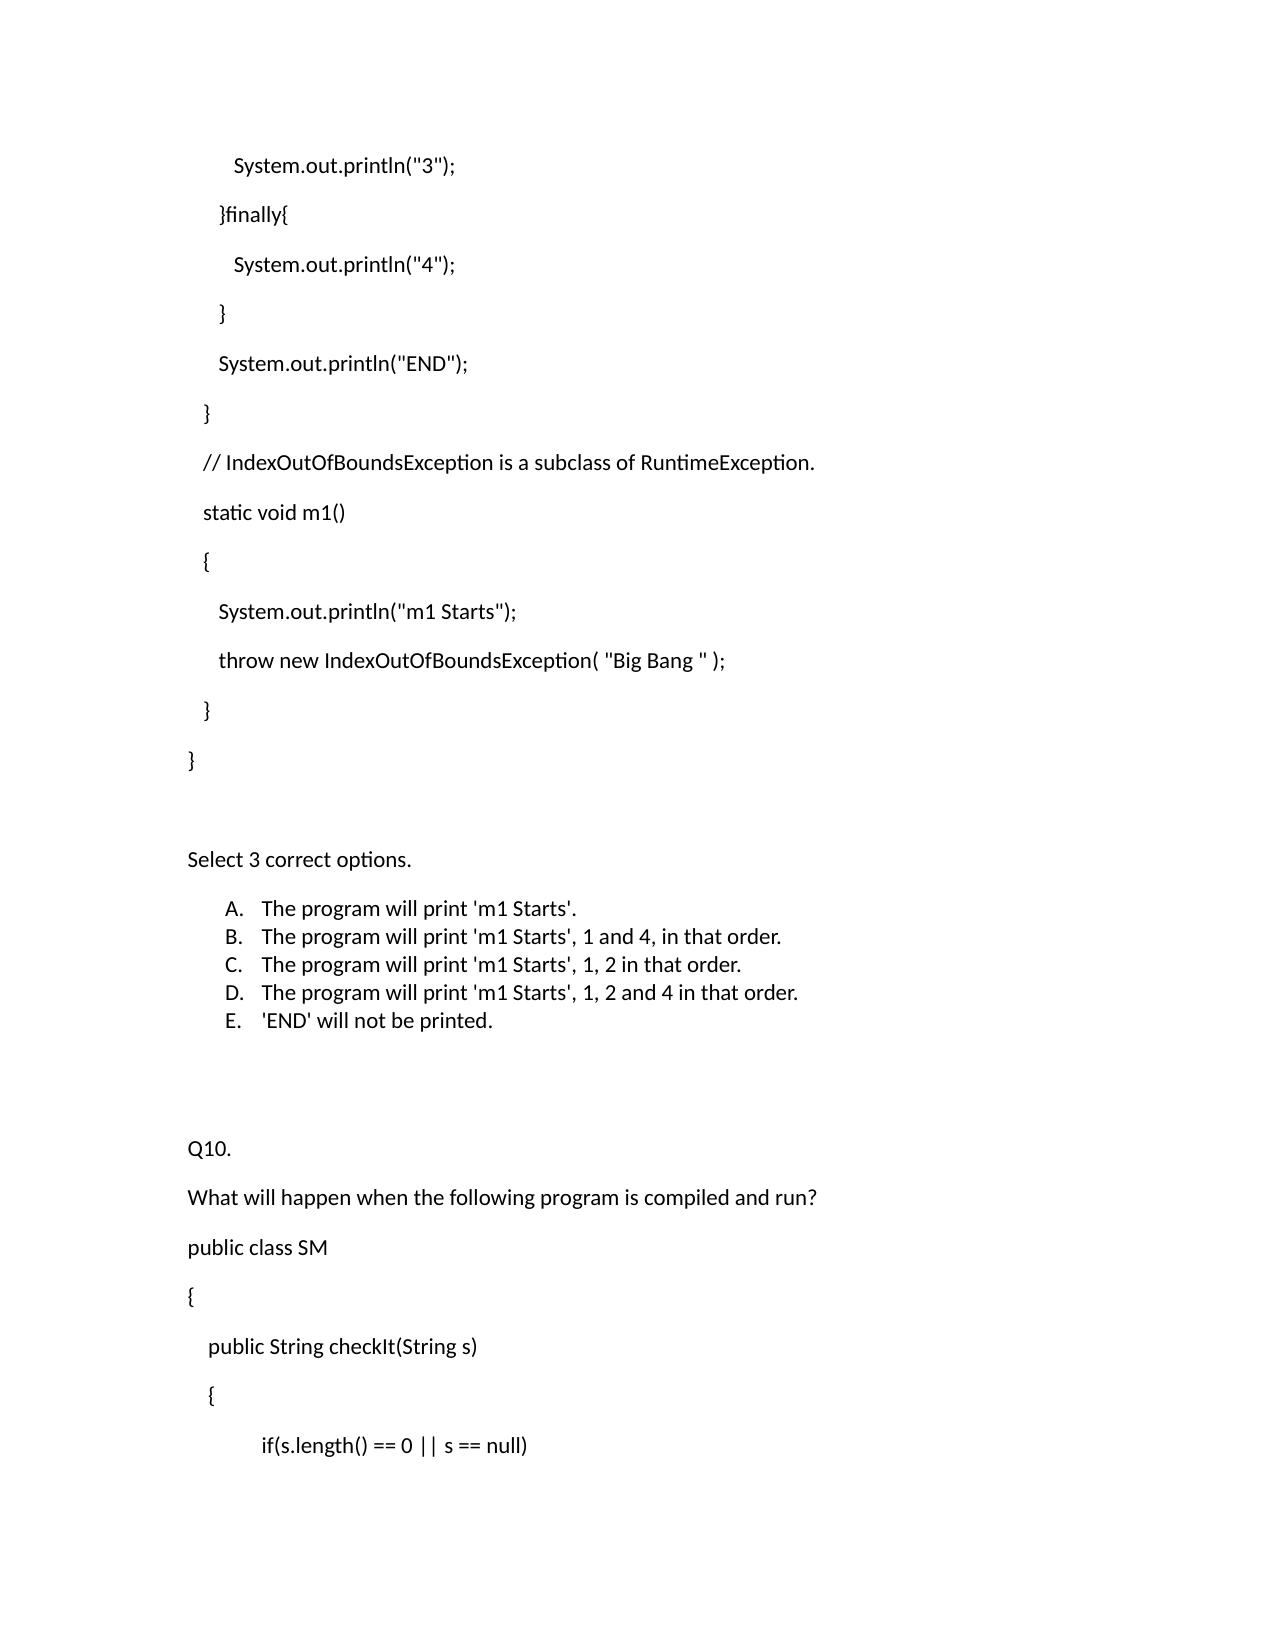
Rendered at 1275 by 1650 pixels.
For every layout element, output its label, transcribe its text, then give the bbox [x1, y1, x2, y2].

text } [187, 299, 1087, 327]
list The program will print 'm1 Starts', 1, 2 in that order. [225, 950, 1087, 978]
list The program will print 'm1 Starts'. [225, 894, 1087, 922]
text throw new IndexOutOfBoundsException( "Big Bang " ); [187, 646, 1087, 674]
list The program will print 'm1 Starts', 1 and 4, in that order. [225, 922, 1087, 950]
text System.out.println("3"); [187, 150, 1087, 179]
text public String checkIt(String s) [187, 1331, 1087, 1360]
list The program will print 'm1 Starts', 1, 2 and 4 in that order. [225, 978, 1087, 1006]
text What will happen when the following program is compiled and run? [187, 1183, 1087, 1211]
text } [187, 695, 1087, 724]
text { [187, 1282, 1087, 1311]
list 'END' will not be printed. [225, 1006, 1087, 1034]
text System.out.println("m1 Starts"); [187, 596, 1087, 625]
text // IndexOutOfBoundsException is a subclass of RuntimeException. [187, 447, 1087, 476]
text Q10. [187, 1133, 1087, 1162]
text { [187, 1381, 1087, 1410]
text System.out.println("END"); [187, 348, 1087, 377]
text static void m1() [187, 497, 1087, 526]
text public class SM [187, 1232, 1087, 1261]
text { [187, 547, 1087, 575]
text } [187, 745, 1087, 774]
text Select 3 correct options. [187, 844, 1087, 873]
text if(s.length() == 0 || s == null) [187, 1431, 1087, 1459]
text }finally{ [187, 199, 1087, 228]
text } [187, 398, 1087, 427]
text System.out.println("4"); [187, 249, 1087, 278]
